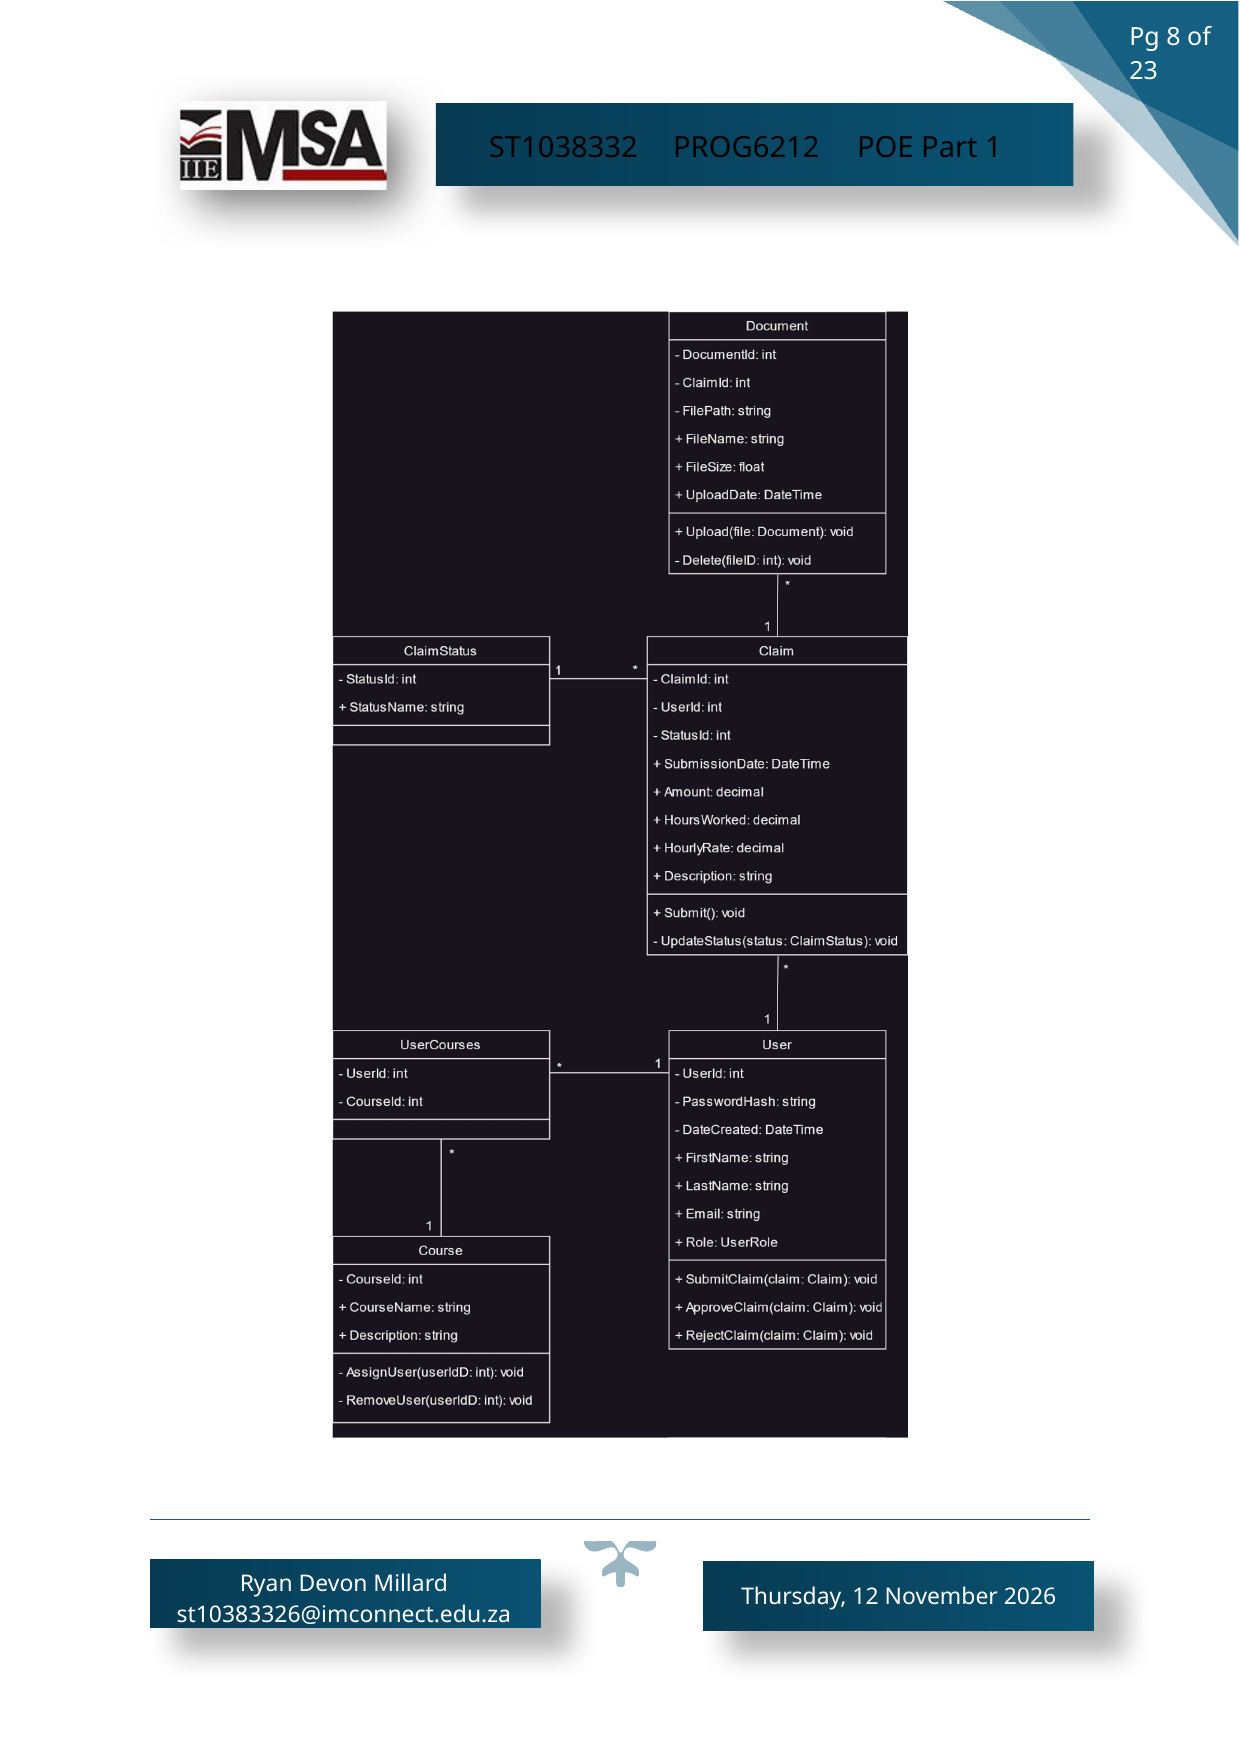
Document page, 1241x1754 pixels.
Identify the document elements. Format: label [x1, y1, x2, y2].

picture [542, 157, 546, 186]
picture [332, 311, 908, 1438]
picture [180, 101, 387, 190]
picture [542, 103, 546, 136]
picture [942, 1, 1239, 247]
picture [541, 140, 546, 155]
